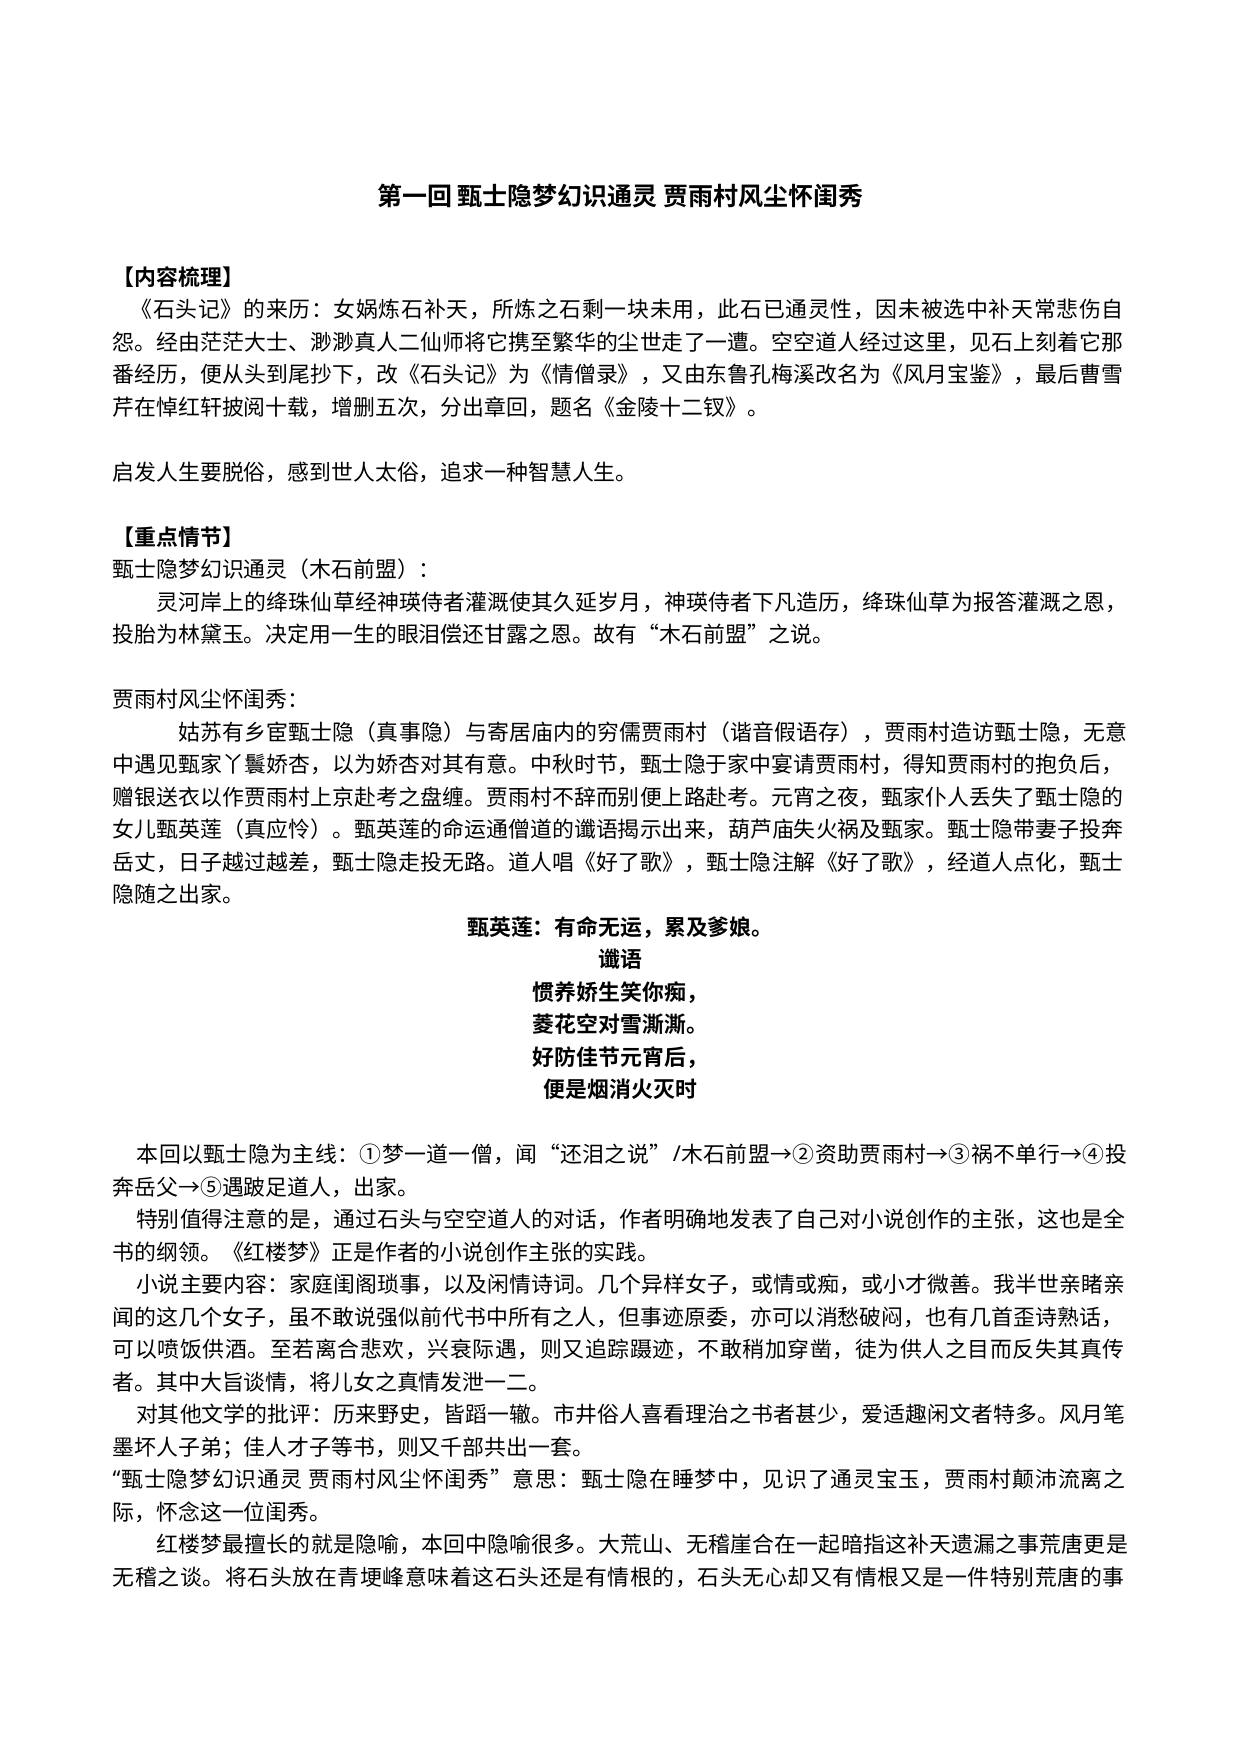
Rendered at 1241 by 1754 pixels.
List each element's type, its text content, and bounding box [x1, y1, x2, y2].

text 便是烟消火灭时 [112, 1072, 1128, 1104]
text 本回以甄士隐为主线：①梦一道一僧，闻“还泪之说”/木石前盟→②资助贾雨村→③祸不单行→④投奔岳父→⑤遇跛足道人，出家。 [112, 1137, 1128, 1202]
text 贾雨村风尘怀闺秀： [112, 682, 1128, 714]
text 姑苏有乡宦甄士隐（真事隐）与寄居庙内的穷儒贾雨村（谐音假语存），贾雨村造访甄士隐，无意中遇见甄家丫鬟娇杏，以为娇杏对其有意。中秋时节，甄士隐于家中宴请贾雨村，得知贾雨村的抱负后，赠银送衣以作贾雨村上京赴考之盘缠。贾雨村不辞而别便上路赴考。元宵之夜，甄家仆人丢失了甄士隐的女儿甄英莲（真应怜）。甄英莲的命运通僧道的谶语揭示出来，葫芦庙失火祸及甄家。甄士隐带妻子投奔岳丈，日子越过越差，甄士隐走投无路。道人唱《好了歌》，甄士隐注解《好了歌》，经道人点化，甄士隐随之出家。 [112, 714, 1128, 909]
subtitle 第一回 甄士隐梦幻识通灵 贾雨村风尘怀闺秀 [112, 162, 1128, 227]
text 甄士隐梦幻识通灵（木石前盟）： [112, 552, 1128, 584]
text 特别值得注意的是，通过石头与空空道人的对话，作者明确地发表了自己对小说创作的主张，这也是全书的纲领。《红楼梦》正是作者的小说创作主张的实践。 [112, 1202, 1128, 1267]
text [112, 1527, 1128, 1592]
text 启发人生要脱俗，感到世人太俗，追求一种智慧人生。 [112, 454, 1128, 487]
text 菱花空对雪澌澌。 [112, 1007, 1128, 1039]
text 《石头记》的来历：女娲炼石补天，所炼之石剩一块未用，此石已通灵性，因未被选中补天常悲伤自怨。经由茫茫大士、渺渺真人二仙师将它携至繁华的尘世走了一遭。空空道人经过这里，见石上刻着它那番经历，便从头到尾抄下，改《石头记》为《情僧录》，又由东鲁孔梅溪改名为《风月宝鉴》，最后曹雪芹在悼红轩披阅十载，增删五次，分出章回，题名《金陵十二钗》。 [112, 292, 1128, 422]
text 灵河岸上的绛珠仙草经神瑛侍者灌溉使其久延岁月，神瑛侍者下凡造历，绛珠仙草为报答灌溉之恩，投胎为林黛玉。决定用一生的眼泪偿还甘露之恩。故有“木石前盟”之说。 [112, 584, 1128, 649]
text 小说主要内容：家庭闺阁琐事，以及闲情诗词。几个异样女子，或情或痴，或小才微善。我半世亲睹亲闻的这几个女子，虽不敢说强似前代书中所有之人，但事迹原委，亦可以消愁破闷，也有几首歪诗熟话，可以喷饭供酒。至若离合悲欢，兴衰际遇，则又追踪蹑迹，不敢稍加穿凿，徒为供人之目而反失其真传者。其中大旨谈情，将儿女之真情发泄一二。 [112, 1267, 1128, 1397]
text 惯养娇生笑你痴， [112, 974, 1128, 1007]
text “甄士隐梦幻识通灵 贾雨村风尘怀闺秀”意思：甄士隐在睡梦中，见识了通灵宝玉，贾雨村颠沛流离之际，怀念这一位闺秀。 [112, 1462, 1128, 1527]
text 【重点情节】 [112, 519, 1128, 552]
text 好防佳节元宵后， [112, 1039, 1128, 1072]
text 【内容梳理】 [112, 259, 1128, 292]
text 谶语 [112, 942, 1128, 974]
text 甄英莲：有命无运，累及爹娘。 [112, 909, 1128, 942]
text 对其他文学的批评：历来野史，皆蹈一辙。市井俗人喜看理治之书者甚少，爱适趣闲文者特多。风月笔墨坏人子弟；佳人才子等书，则又千部共出一套。 [112, 1397, 1128, 1462]
